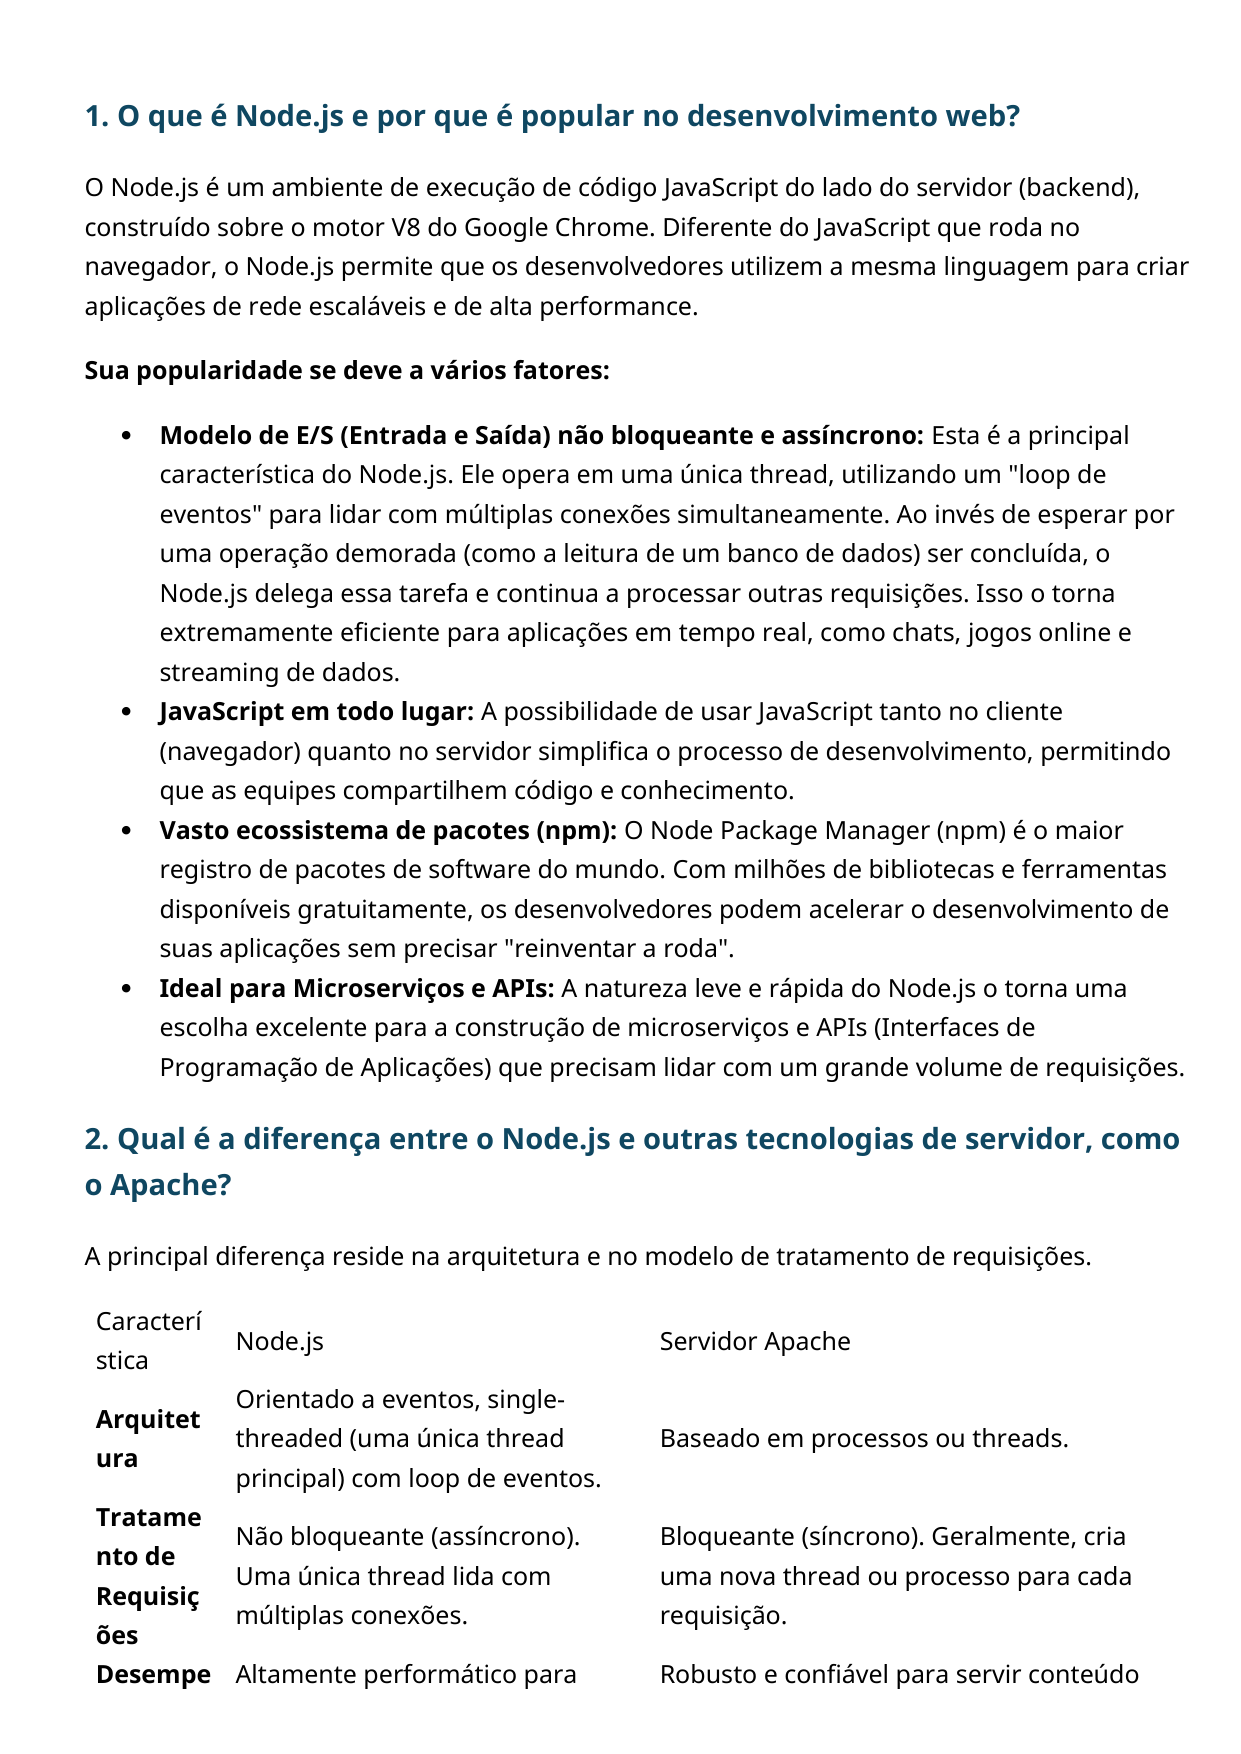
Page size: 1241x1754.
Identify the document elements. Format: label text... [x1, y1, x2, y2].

subtitle 2. Qual é a diferença entre o Node.js e outras tecnologias de servidor, como o Apache? [84, 1118, 1191, 1203]
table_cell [648, 1656, 1191, 1690]
text A principal diferença reside na arquitetura e no modelo de tratamento de requisições. [84, 1239, 1191, 1273]
list Vasto ecossistema de pacotes (npm): O Node Package Manager (npm) é o maior registro de pacotes de software do mundo. Com milhões de bibliotecas e ferramentas disponíveis gratuitamente, os desenvolvedores podem acelerar o desenvolvimento de suas aplicações sem precisar "reinventar a roda". [122, 812, 1191, 965]
list Ideal para Microserviços e APIs: A natureza leve e rápida do Node.js o torna uma escolha excelente para a construção de microserviços e APIs (Interfaces de Programação de Aplicações) que precisam lidar com um grande volume de requisições. [122, 970, 1191, 1083]
table_cell Baseado em processos ou threads. [648, 1382, 1191, 1499]
table_cell Tratamento de Requisições [84, 1499, 224, 1656]
list JavaScript em todo lugar: A possibilidade de usar JavaScript tanto no cliente (navegador) quanto no servidor simplifica o processo de desenvolvimento, permitindo que as equipes compartilhem código e conhecimento. [122, 694, 1191, 807]
list Modelo de E/S (Entrada e Saída) não bloqueante e assíncrono: Esta é a principal característica do Node.js. Ele opera em uma única thread, utilizando um "loop de eventos" para lidar com múltiplas conexões simultaneamente. Ao invés de esperar por uma operação demorada (como a leitura de um banco de dados) ser concluída, o Node.js delega essa tarefa e continua a processar outras requisições. Isso o torna extremamente eficiente para aplicações em tempo real, como chats, jogos online e streaming de dados. [122, 417, 1191, 688]
subtitle 1. O que é Node.js e por que é popular no desenvolvimento web? [84, 95, 1191, 134]
text Sua popularidade se deve a vários fatores: [84, 353, 1191, 387]
table_cell Bloqueante (síncrono). Geralmente, cria uma nova thread ou processo para cada requisição. [648, 1499, 1191, 1656]
table_cell Arquitetura [84, 1382, 224, 1499]
table_header Característica [84, 1304, 224, 1382]
table_cell Não bloqueante (assíncrono). Uma única thread lida com múltiplas conexões. [224, 1499, 648, 1656]
table_header Node.js [224, 1304, 648, 1382]
table_cell Desempenho [84, 1656, 224, 1690]
table_cell Orientado a eventos, single-threaded (uma única thread principal) com loop de eventos. [224, 1382, 648, 1499]
table_header Servidor Apache [648, 1304, 1191, 1382]
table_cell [224, 1656, 648, 1690]
text O Node.js é um ambiente de execução de código JavaScript do lado do servidor (backend), construído sobre o motor V8 do Google Chrome. Diferente do JavaScript que roda no navegador, o Node.js permite que os desenvolvedores utilizem a mesma linguagem para criar aplicações de rede escaláveis e de alta performance. [84, 170, 1191, 323]
